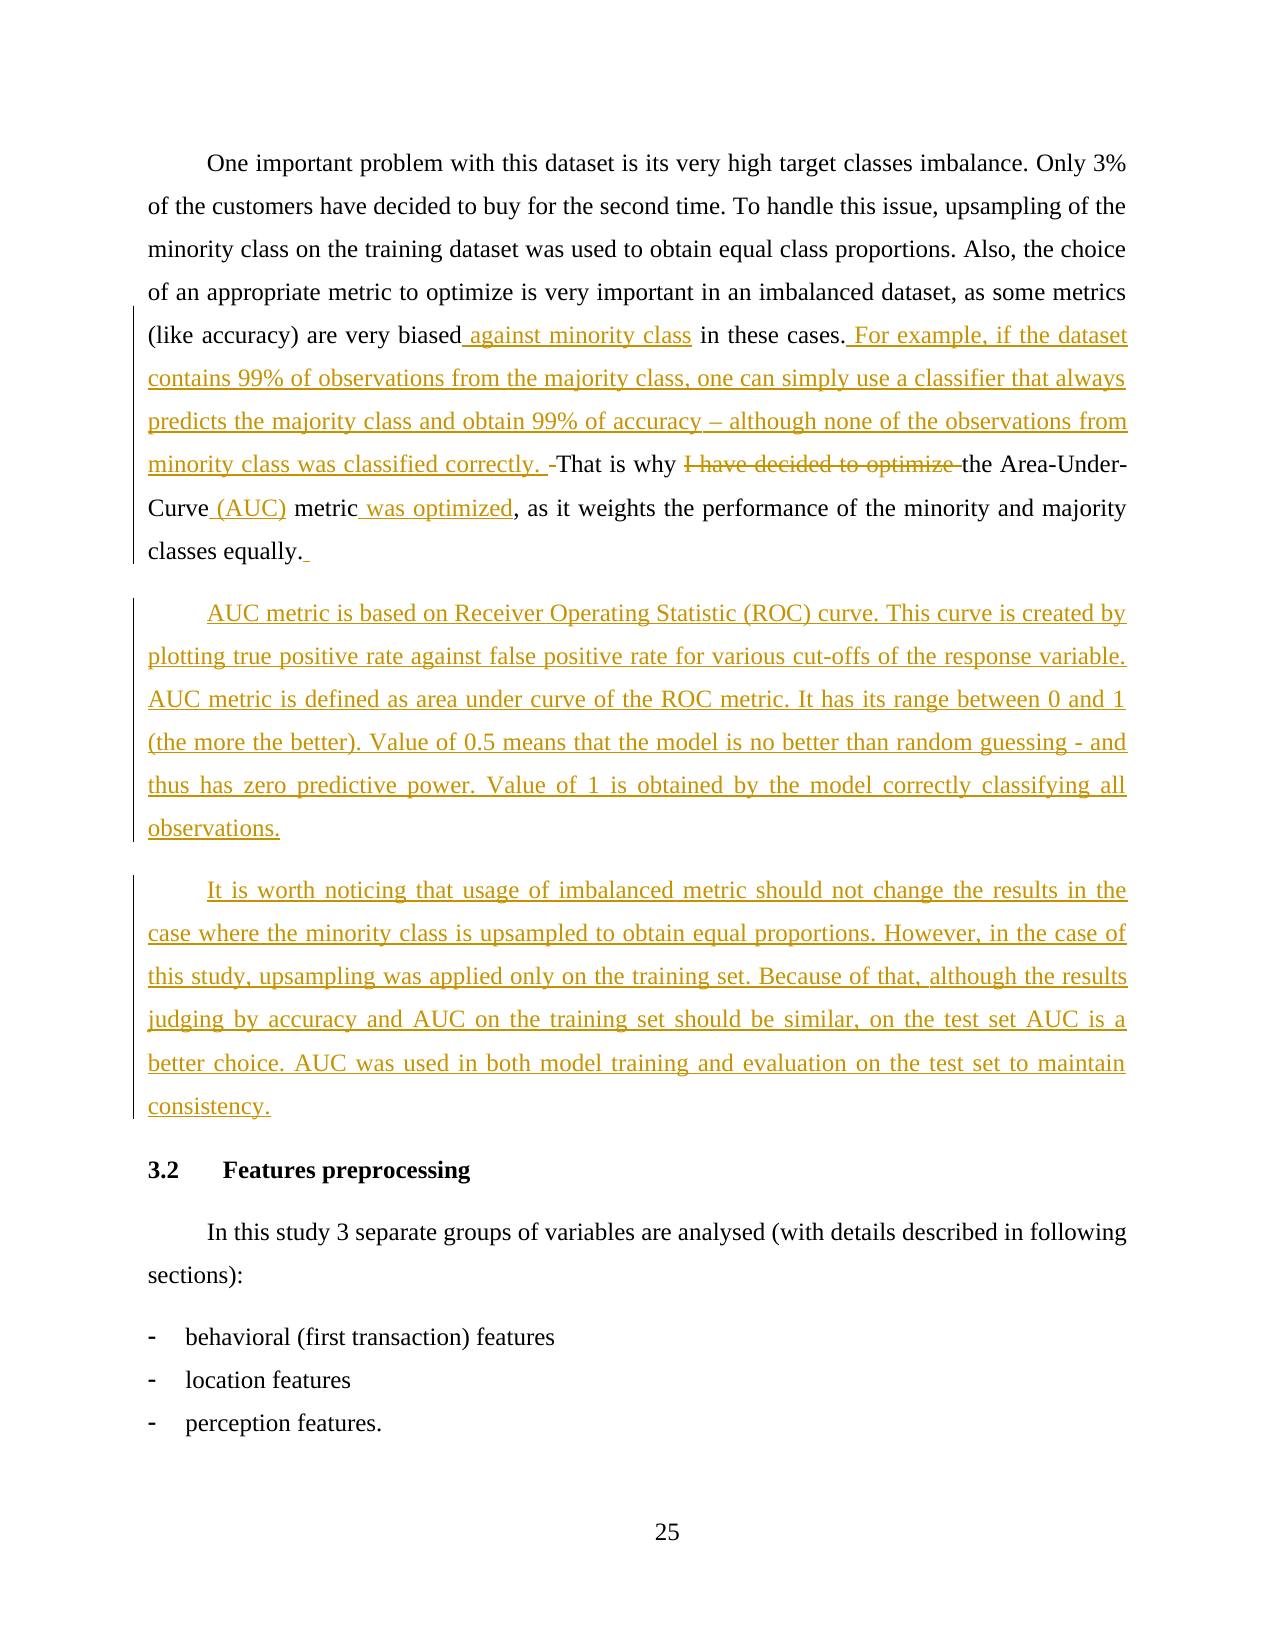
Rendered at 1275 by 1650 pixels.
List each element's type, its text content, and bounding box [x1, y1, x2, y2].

list perception features. [148, 1408, 1127, 1437]
text In this study 3 separate groups of variables are analysed (with details described in following sections): [148, 1217, 1127, 1288]
list behavioral (first transaction) features [148, 1322, 1127, 1350]
text One important problem with this dataset is its very high target classes imbalance. Only 3% of the customers have decided to buy for the second time. To handle this issue, upsampling of the minority class on the training dataset was used to obtain equal class proportions. Also, the choice of an appropriate metric to optimize is very important in an imbalanced dataset, as some metrics (like accuracy) are very biased in these cases.That is why the Area-Under-Curve metric, as it weights the performance of the minority and majority classes equally. [148, 432, 1127, 564]
list location features [148, 1365, 1127, 1393]
subtitle 3.2 Features preprocessing [148, 1155, 1127, 1183]
text One important problem with this dataset is its very high target classes imbalance. Only 3% of the customers have decided to buy for the second time. To handle this issue, upsampling of the minority class on the training dataset was used to obtain equal class proportions. Also, the choice of an appropriate metric to optimize is very important in an imbalanced dataset, as some metrics (like accuracy) are very biased in these cases.That is why the Area-Under-Curve metric, as it weights the performance of the minority and majority classes equally. [148, 148, 1127, 431]
